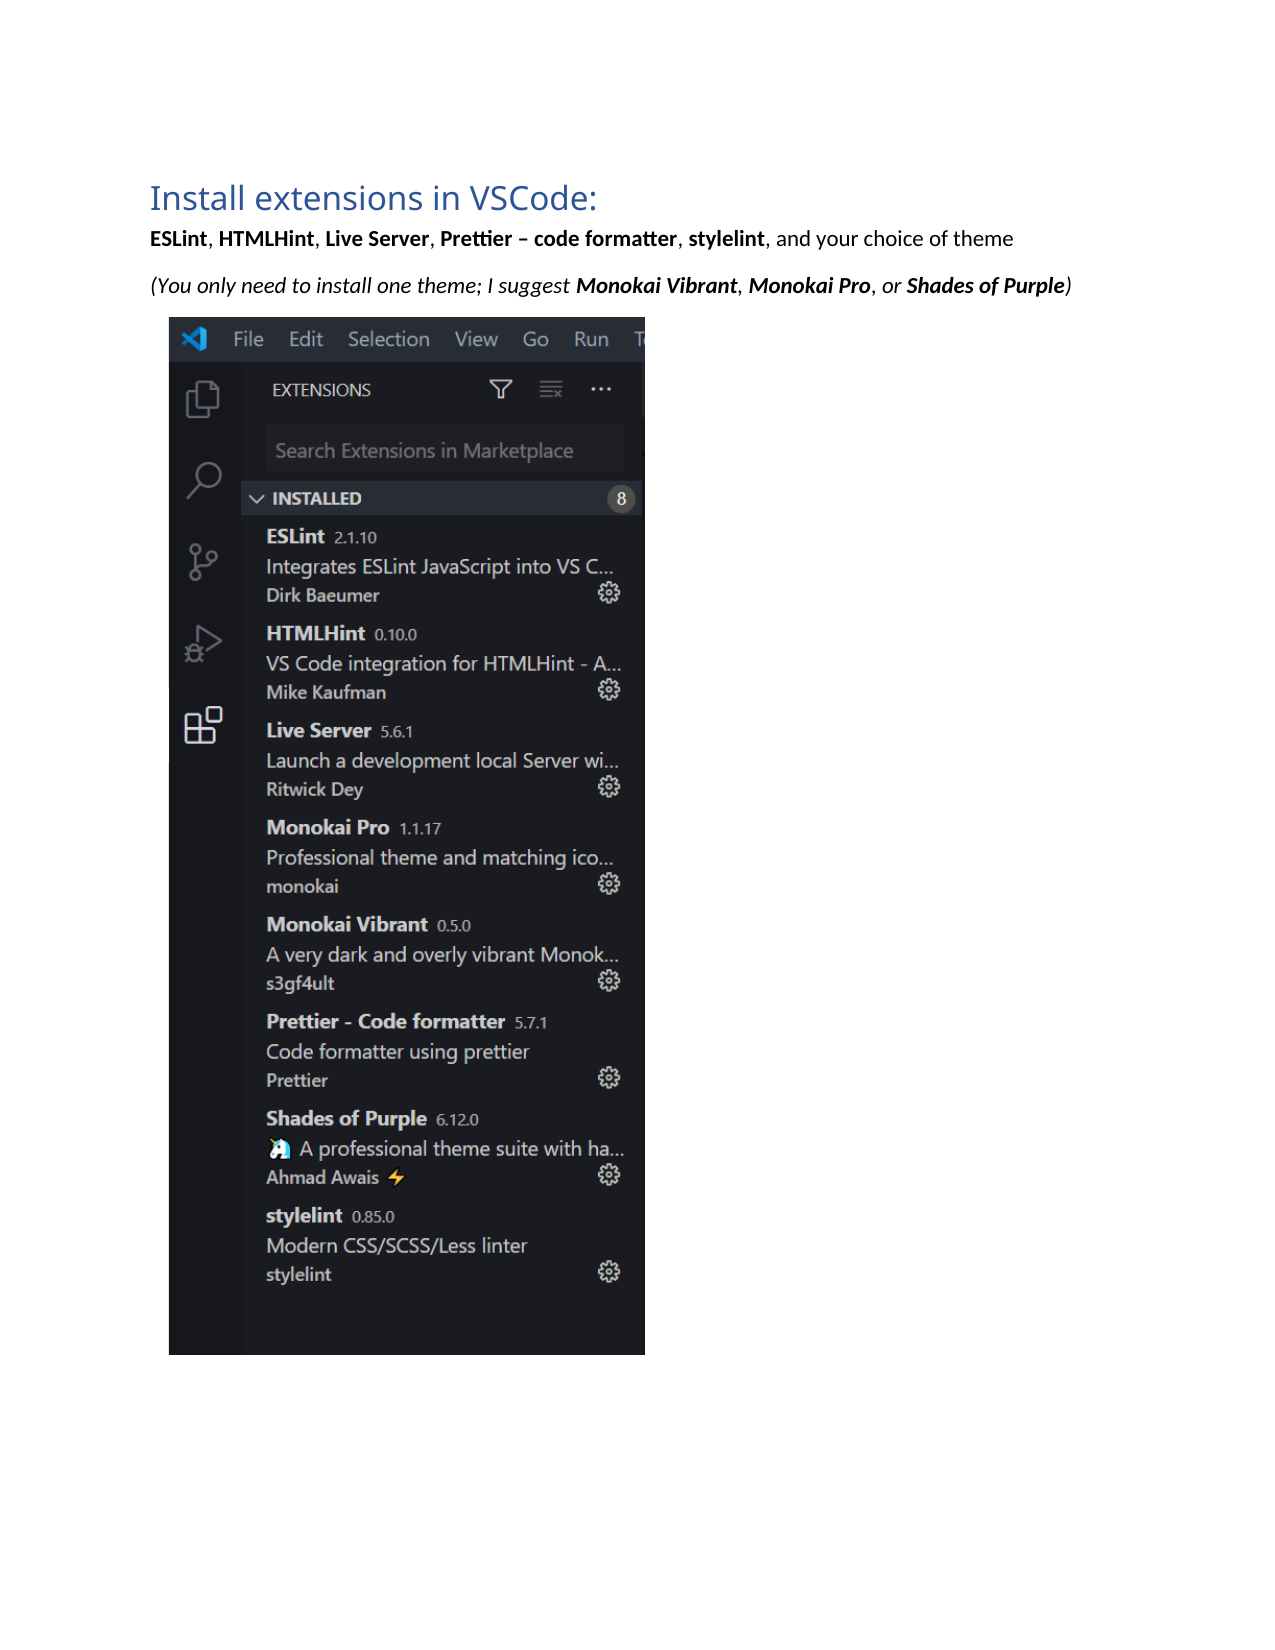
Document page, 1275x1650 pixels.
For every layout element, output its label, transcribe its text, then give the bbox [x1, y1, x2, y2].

text (You only need to install one theme; I suggest Monokai Vibrant, Monokai Pro, or Shades of Purple) [150, 271, 1125, 299]
text ESLint, HTMLHint, Live Server, Prettier – code formatter, stylelint, and your choice of theme [150, 224, 1125, 252]
subtitle Install extensions in VSCode: [150, 175, 1125, 220]
